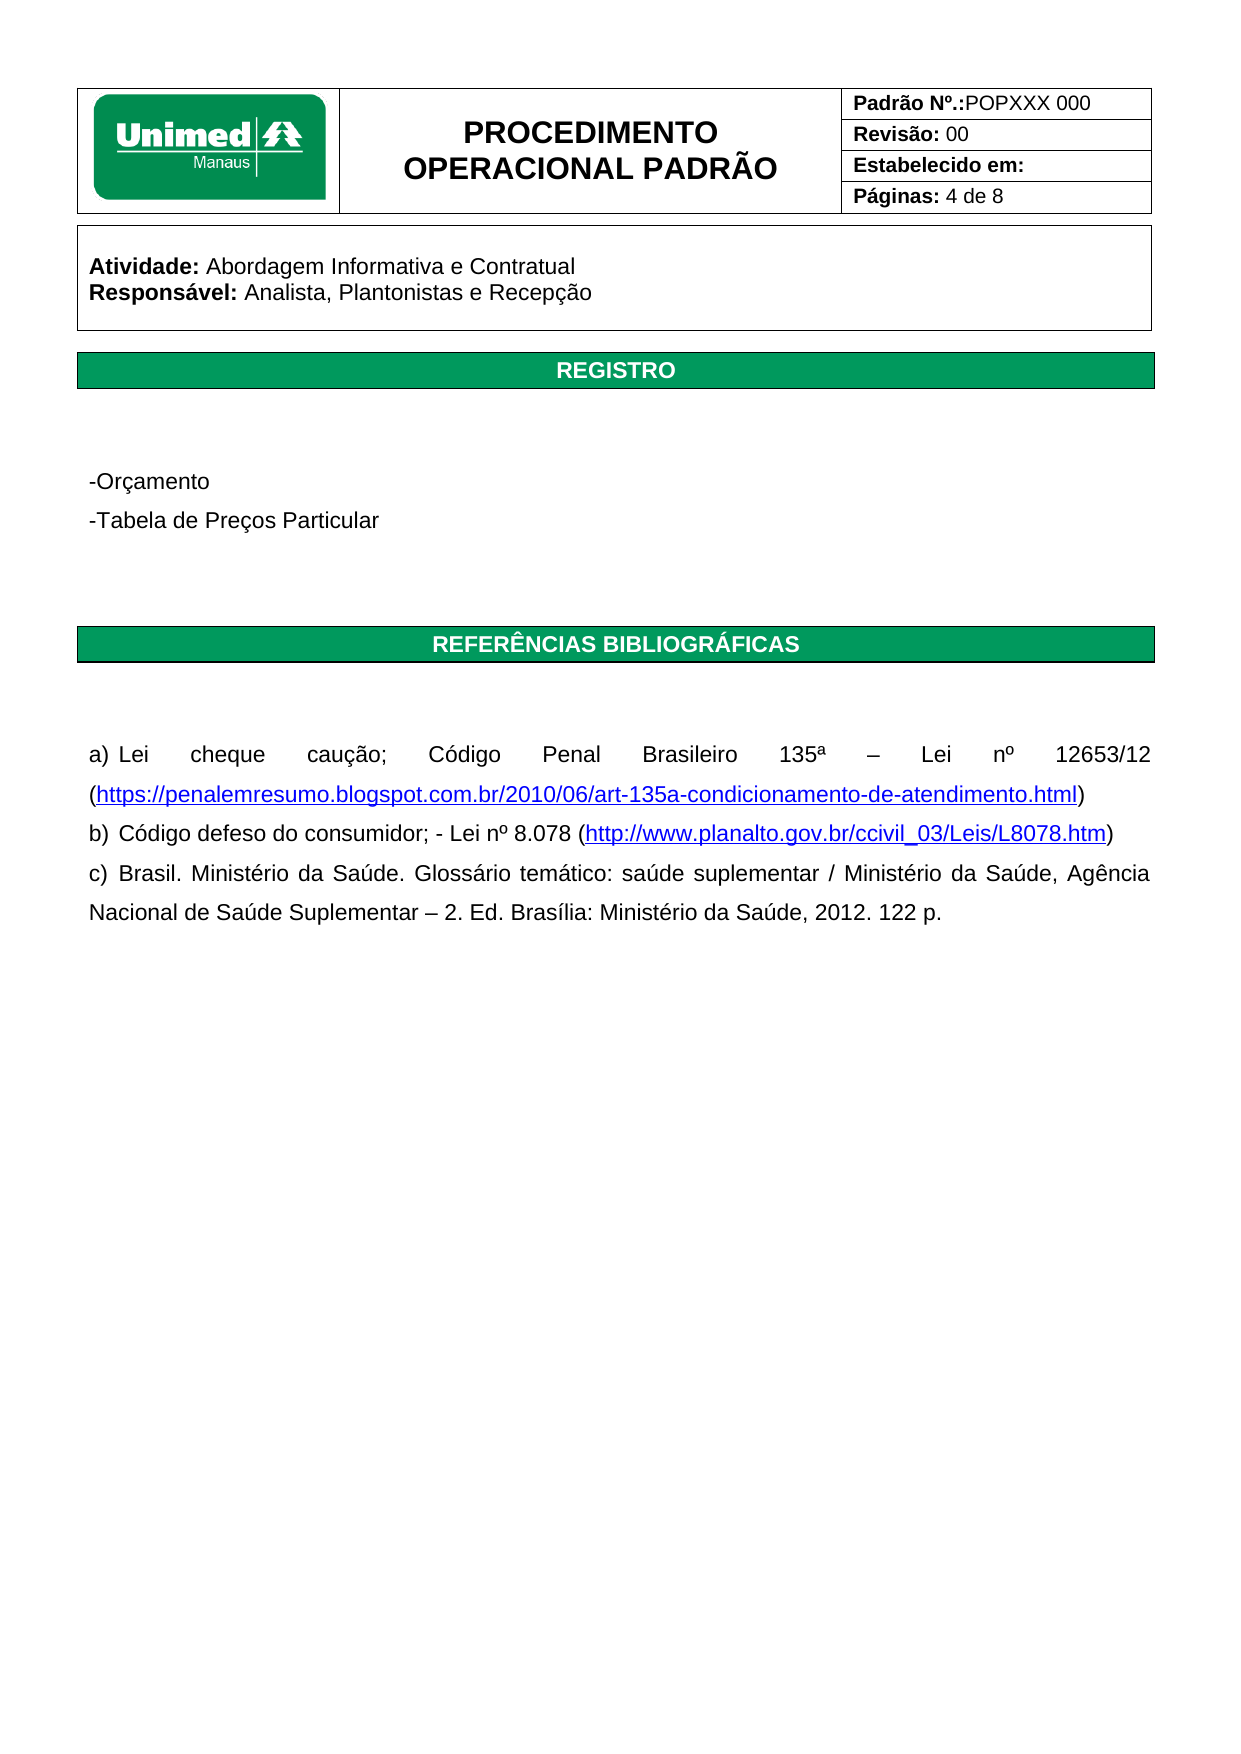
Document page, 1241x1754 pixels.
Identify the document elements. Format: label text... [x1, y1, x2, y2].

table_header REFERÊNCIAS BIBLIOGRÁFICAS [78, 627, 1154, 661]
picture [91, 91, 328, 204]
table_header REGISTRO [78, 353, 1154, 388]
list Código defeso do consumidor; - Lei nº 8.078 (http://www.planalto.gov.br/ccivil_03/Leis/L8078.htm) [89, 820, 1152, 847]
list Brasil. Ministério da Saúde. Glossário temático: saúde suplementar / Ministério da Saúde, Agência Nacional de Saúde Suplementar – 2. Ed. Brasília: Ministério da Saúde, 2012. 122 p. [89, 860, 1152, 926]
text -Tabela de Preços Particular [89, 507, 1152, 534]
list Lei cheque caução; Código Penal Brasileiro 135ª – Lei nº 12653/12 (https://penalemresumo.blogspot.com.br/2010/06/art-135a-condicionamento-de-atendimento.html) [89, 741, 1152, 807]
text -Orçamento [89, 468, 1152, 494]
